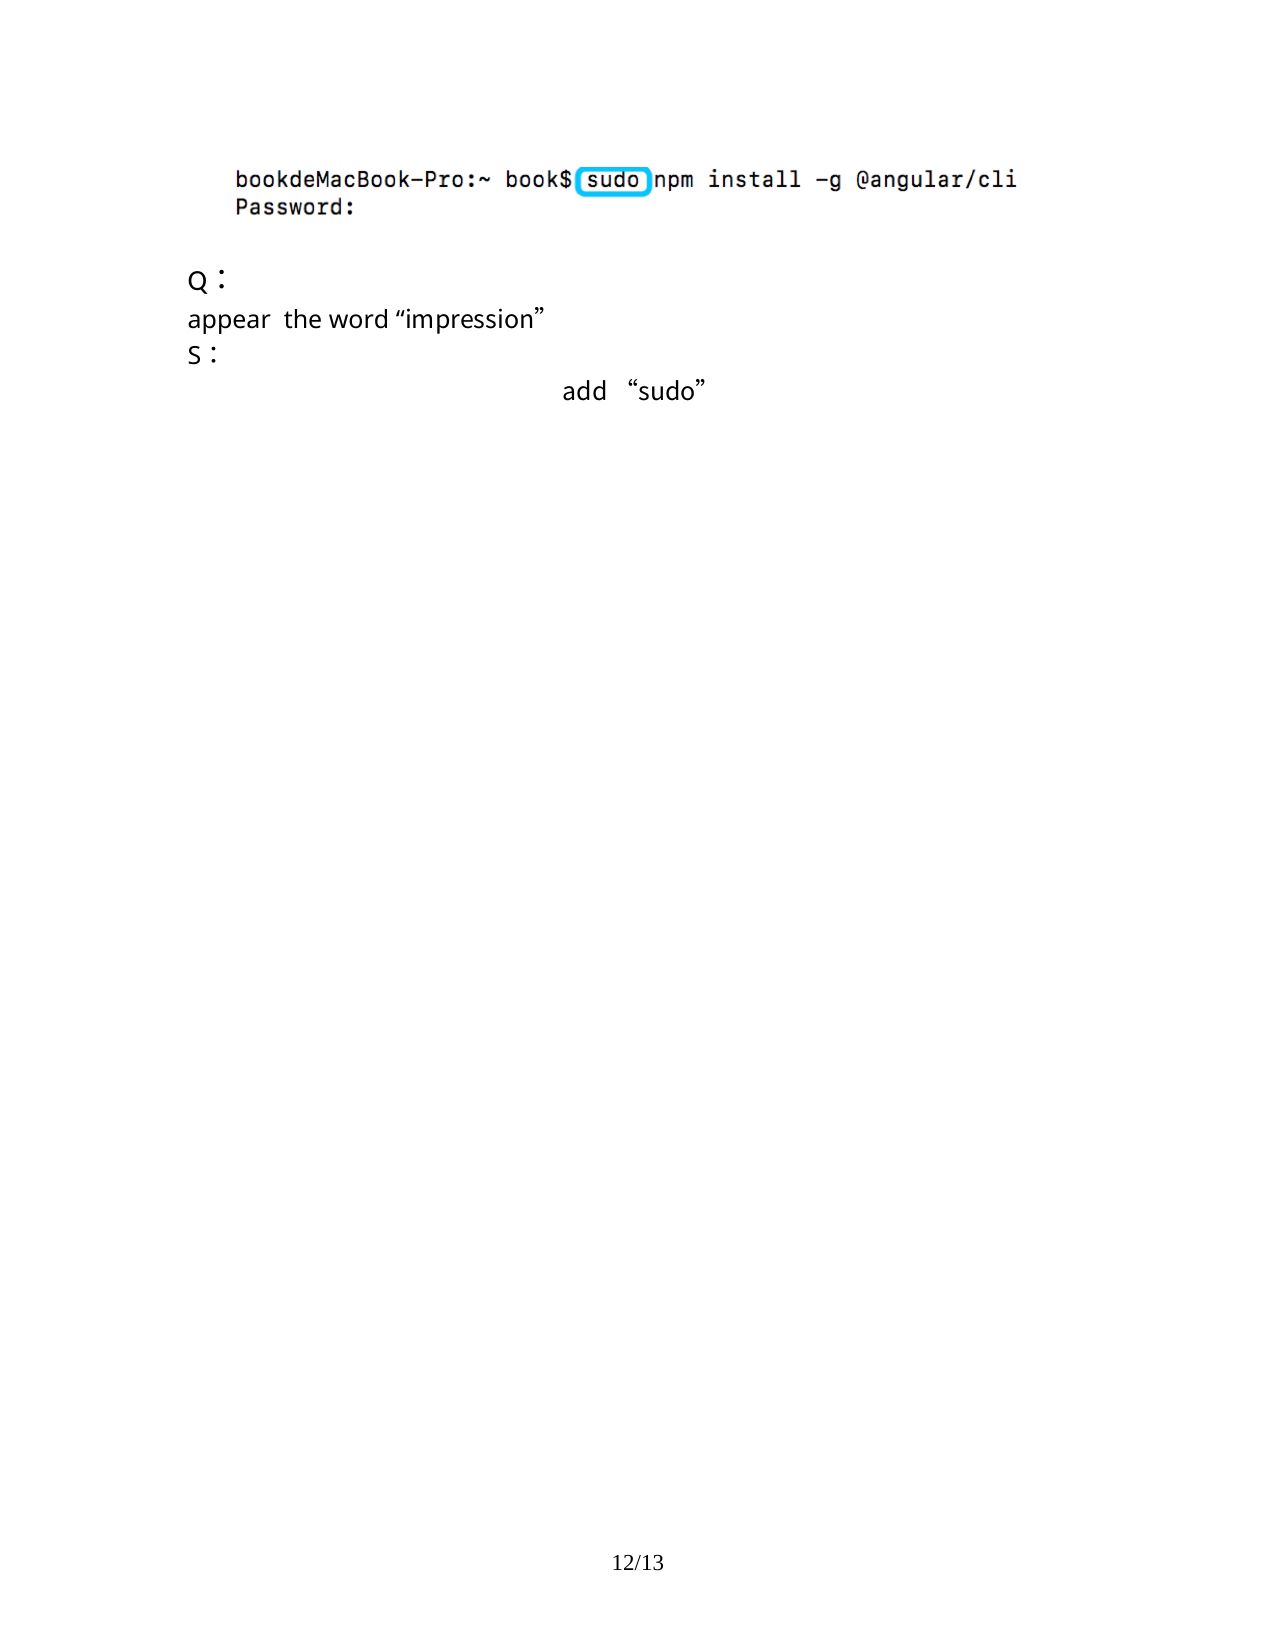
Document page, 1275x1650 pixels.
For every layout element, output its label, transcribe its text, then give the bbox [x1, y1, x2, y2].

text add “sudo” [187, 372, 1087, 408]
picture [581, 172, 647, 191]
text S： [187, 335, 1087, 372]
text appear the word “impression” [187, 299, 1087, 335]
picture [233, 167, 1174, 222]
